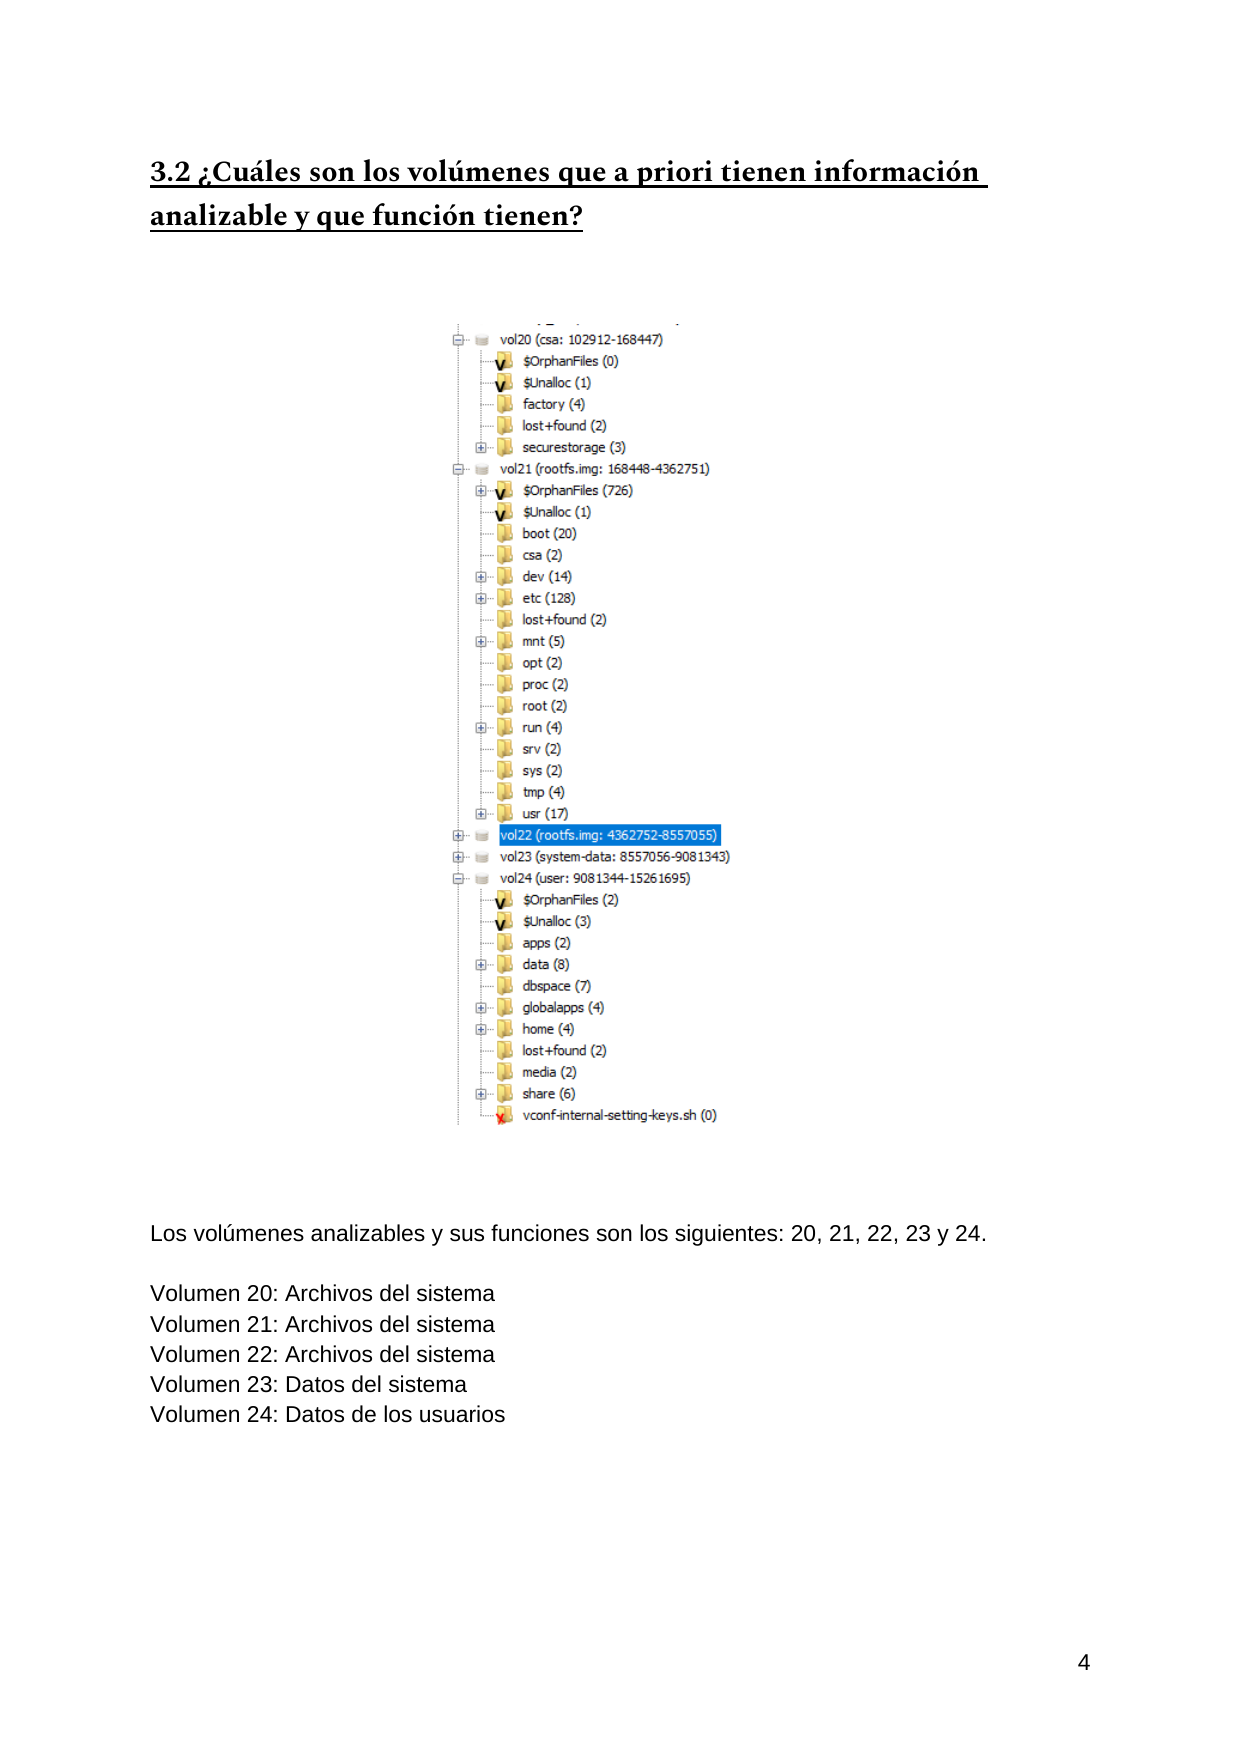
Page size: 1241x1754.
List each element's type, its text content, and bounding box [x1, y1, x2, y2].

text Volumen 24: Datos de los usuarios [150, 1401, 1090, 1427]
text Volumen 21: Archivos del sistema [150, 1311, 1090, 1337]
text Volumen 20: Archivos del sistema [150, 1280, 1090, 1307]
subtitle 3.2 ¿Cuáles son los volúmenes que a priori tienen información analizable y que función tienen? [150, 150, 1090, 239]
text Volumen 22: Archivos del sistema [150, 1341, 1090, 1367]
text Los volúmenes analizables y sus funciones son los siguientes: 20, 21, 22, 23 y 24. [150, 1220, 1090, 1246]
picture [423, 324, 817, 1126]
text Volumen 23: Datos del sistema [150, 1371, 1090, 1397]
